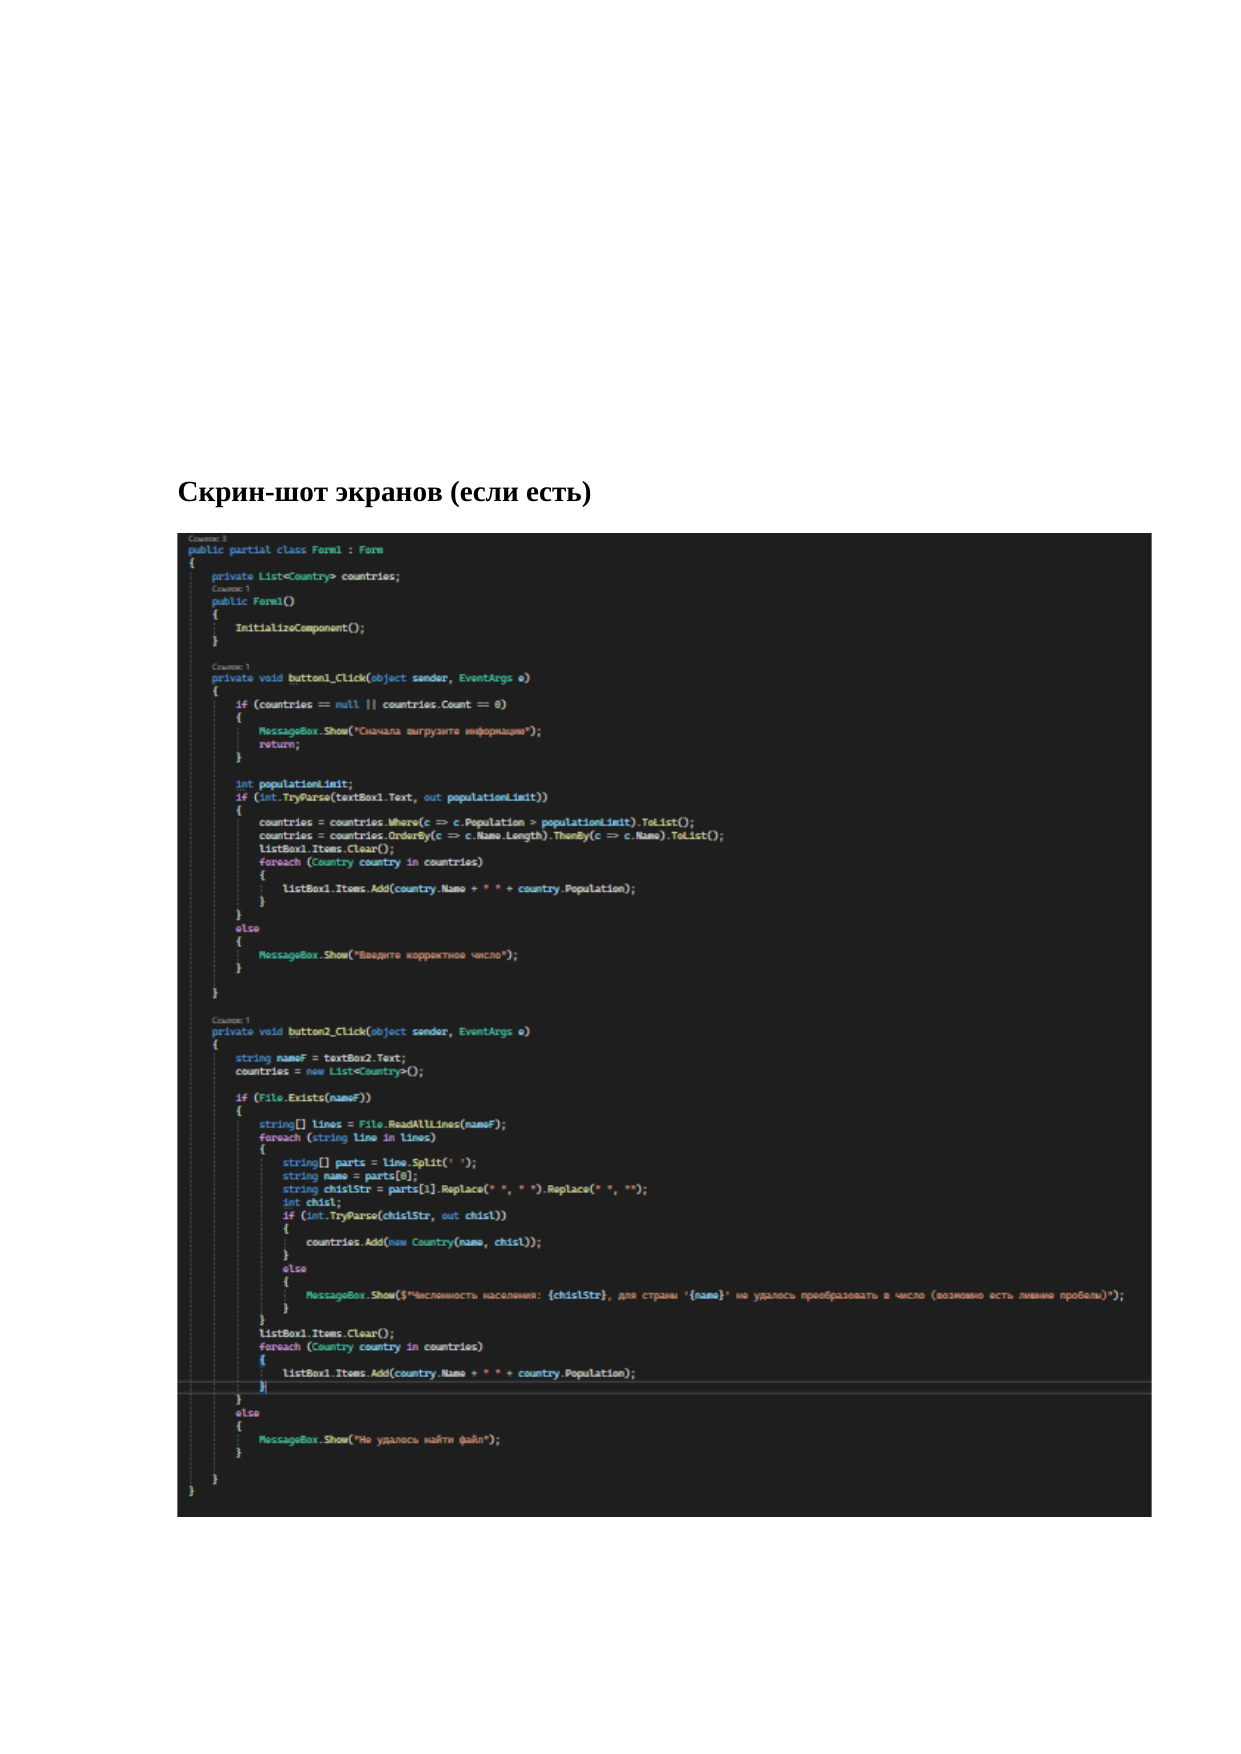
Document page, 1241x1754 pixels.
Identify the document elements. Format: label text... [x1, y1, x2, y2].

text Скрин-шот экранов (если есть) [177, 474, 1152, 508]
picture [177, 533, 1152, 1517]
